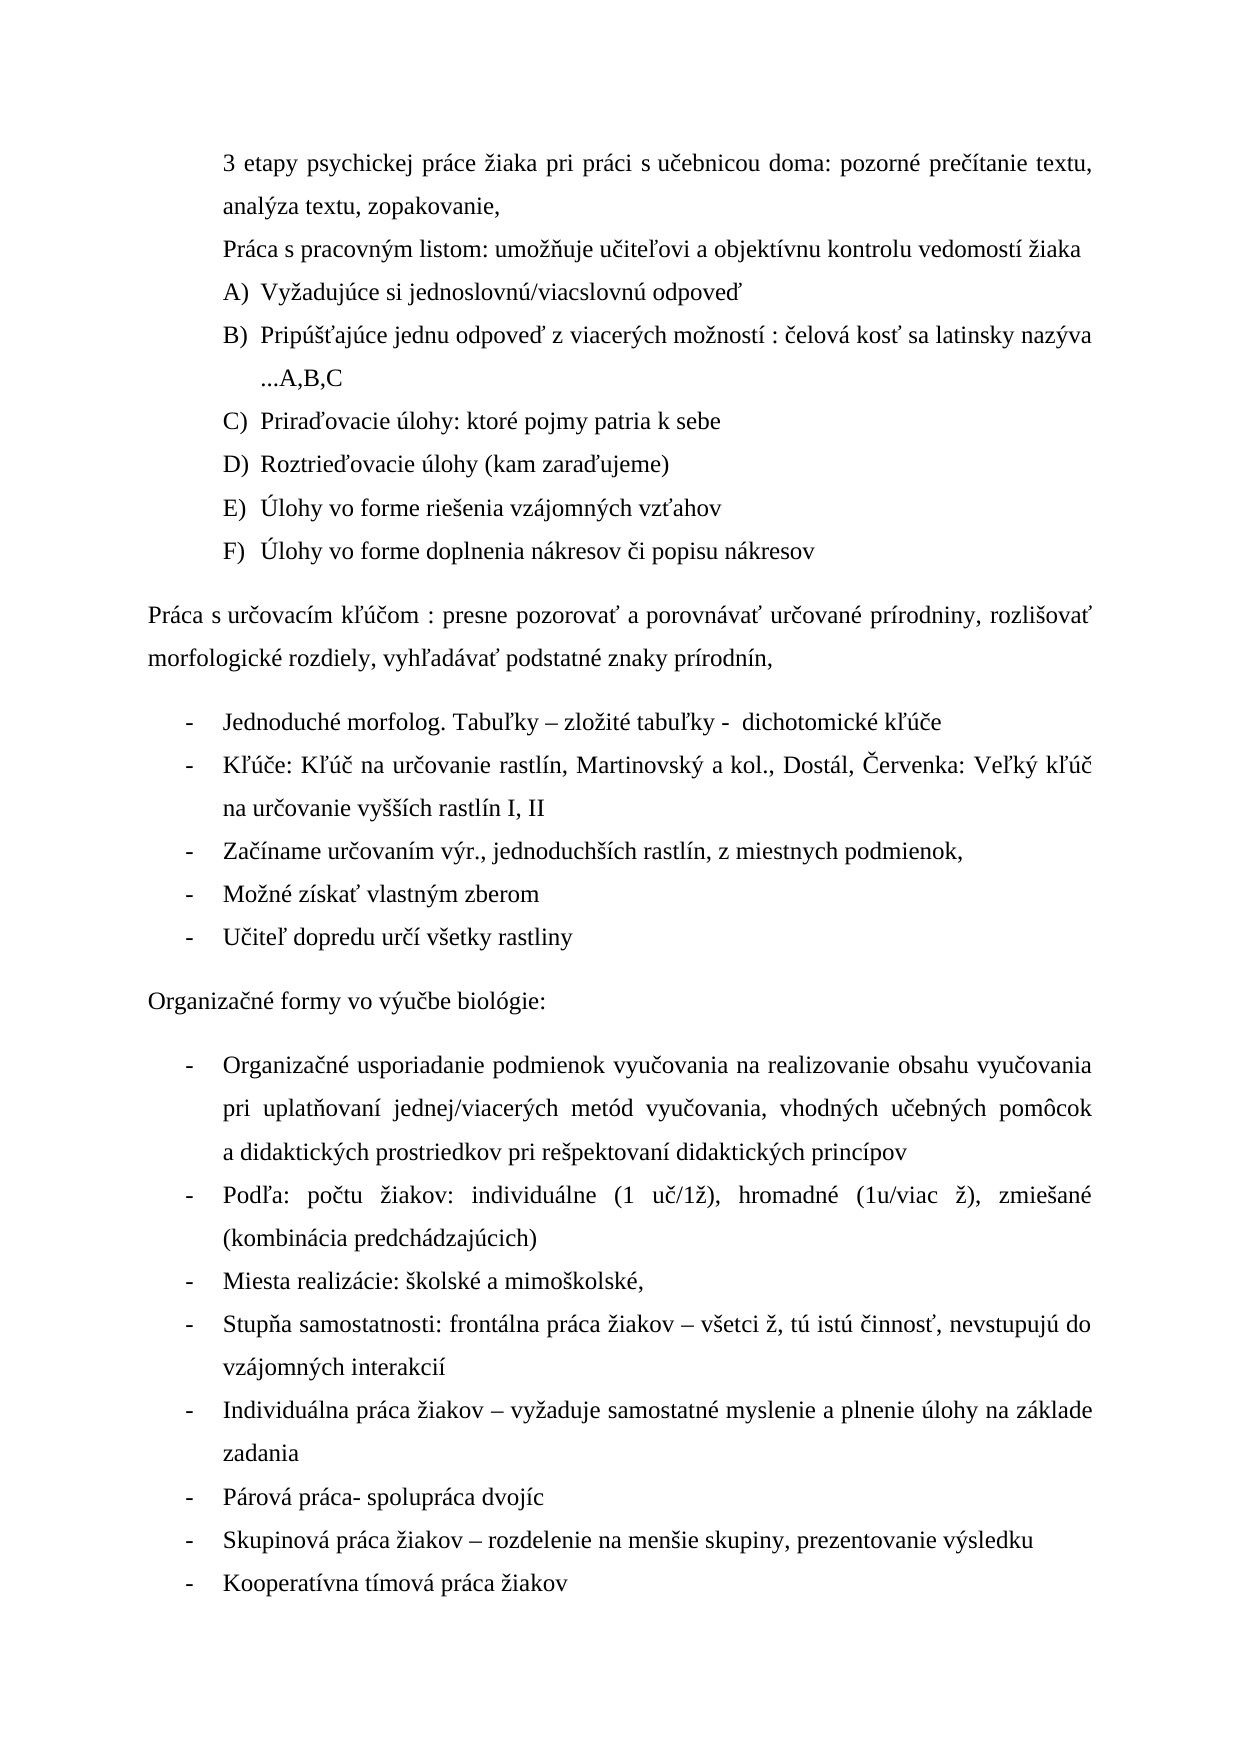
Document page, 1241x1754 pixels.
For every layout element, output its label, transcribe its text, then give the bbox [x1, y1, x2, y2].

list Úlohy vo forme riešenia vzájomných vzťahov [223, 493, 1093, 521]
list Možné získať vlastným zberom [185, 879, 1093, 908]
list Podľa: počtu žiakov: individuálne (1 uč/1ž), hromadné (1u/viac ž), zmiešané (kombinácia predchádzajúcich) [185, 1180, 1093, 1252]
list Skupinová práca žiakov – rozdelenie na menšie skupiny, prezentovanie výsledku [185, 1525, 1093, 1553]
text Organizačné formy vo výučbe biológie: [148, 986, 1093, 1015]
list Kľúče: Kľúč na určovanie rastlín, Martinovský a kol., Dostál, Červenka: Veľký kľúč na určovanie vyšších rastlín I, II [185, 750, 1093, 822]
list Jednoduché morfolog. Tabuľky – zložité tabuľky - dichotomické kľúče [185, 707, 1093, 736]
list Začíname určovaním výr., jednoduchších rastlín, z miestnych podmienok, [185, 836, 1093, 865]
list Učiteľ dopredu určí všetky rastliny [185, 922, 1093, 951]
list Organizačné usporiadanie podmienok vyučovania na realizovanie obsahu vyučovania pri uplatňovaní jednej/viacerých metód vyučovania, vhodných učebných pomôcok a didaktických prostriedkov pri rešpektovaní didaktických princípov [185, 1050, 1093, 1165]
list Stupňa samostatnosti: frontálna práca žiakov – všetci ž, tú istú činnosť, nevstupujú do vzájomných interakcií [185, 1309, 1093, 1381]
list Kooperatívna tímová práca žiakov [185, 1568, 1093, 1597]
list Párová práca- spolupráca dvojíc [185, 1482, 1093, 1510]
list Miesta realizácie: školské a mimoškolské, [185, 1266, 1093, 1295]
list Úlohy vo forme doplnenia nákresov či popisu nákresov [223, 536, 1093, 564]
list Roztrieďovacie úlohy (kam zaraďujeme) [223, 449, 1093, 478]
list Vyžadujúce si jednoslovnú/viacslovnú odpoveď [223, 277, 1093, 306]
list Individuálna práca žiakov – vyžaduje samostatné myslenie a plnenie úlohy na základe zadania [185, 1395, 1093, 1467]
list Pripúšťajúce jednu odpoveď z viacerých možností : čelová kosť sa latinsky nazýva ...A,B,C [223, 320, 1093, 392]
list Práca s pracovným listom: umožňuje učiteľovi a objektívnu kontrolu vedomostí žiaka [223, 234, 1093, 263]
list 3 etapy psychickej práce žiaka pri práci s učebnicou doma: pozorné prečítanie textu, analýza textu, zopakovanie, [223, 148, 1093, 219]
text Práca s určovacím kľúčom : presne pozorovať a porovnávať určované prírodniny, rozlišovať morfologické rozdiely, vyhľadávať podstatné znaky prírodnín, [148, 600, 1093, 672]
list Priraďovacie úlohy: ktoré pojmy patria k sebe [223, 406, 1093, 435]
